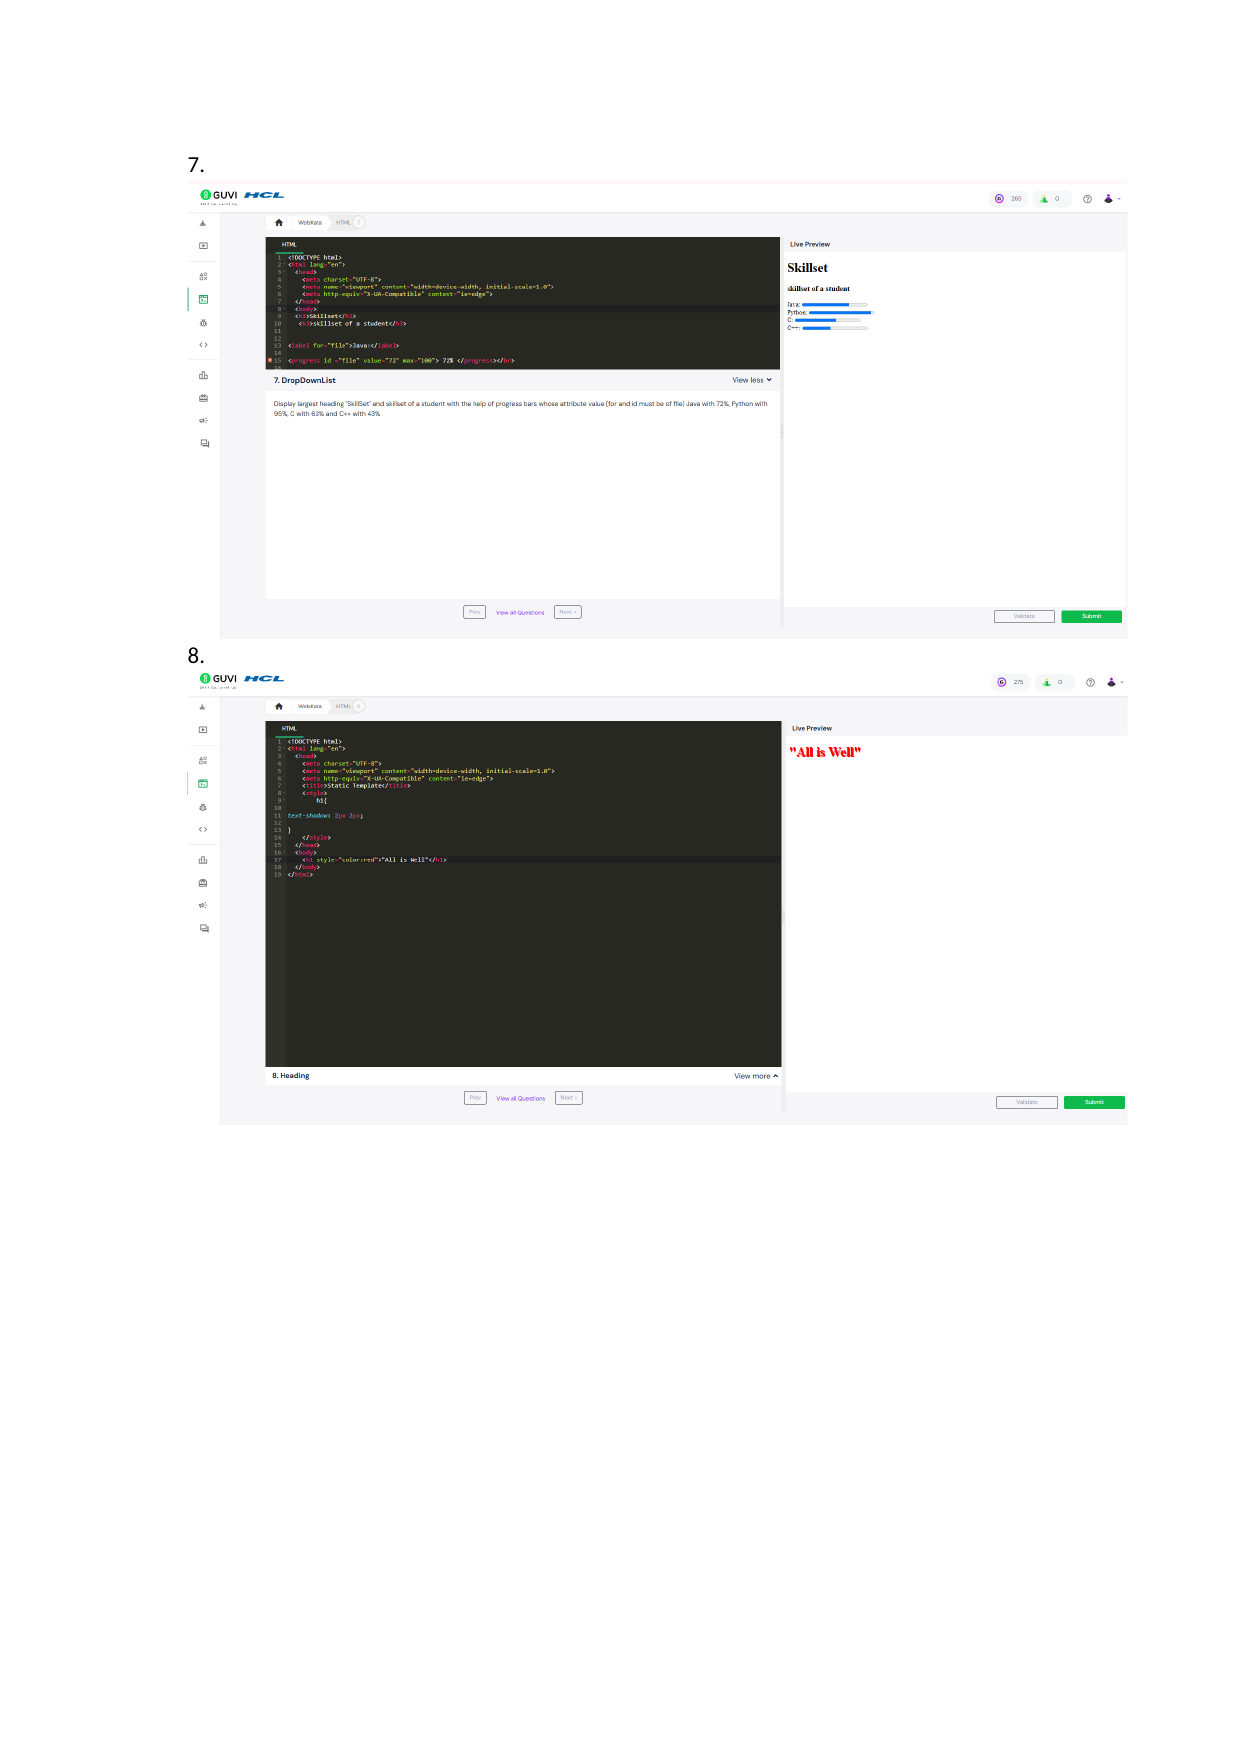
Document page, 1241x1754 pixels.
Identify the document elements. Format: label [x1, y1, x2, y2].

picture [187, 671, 1128, 1125]
picture [187, 180, 1128, 639]
